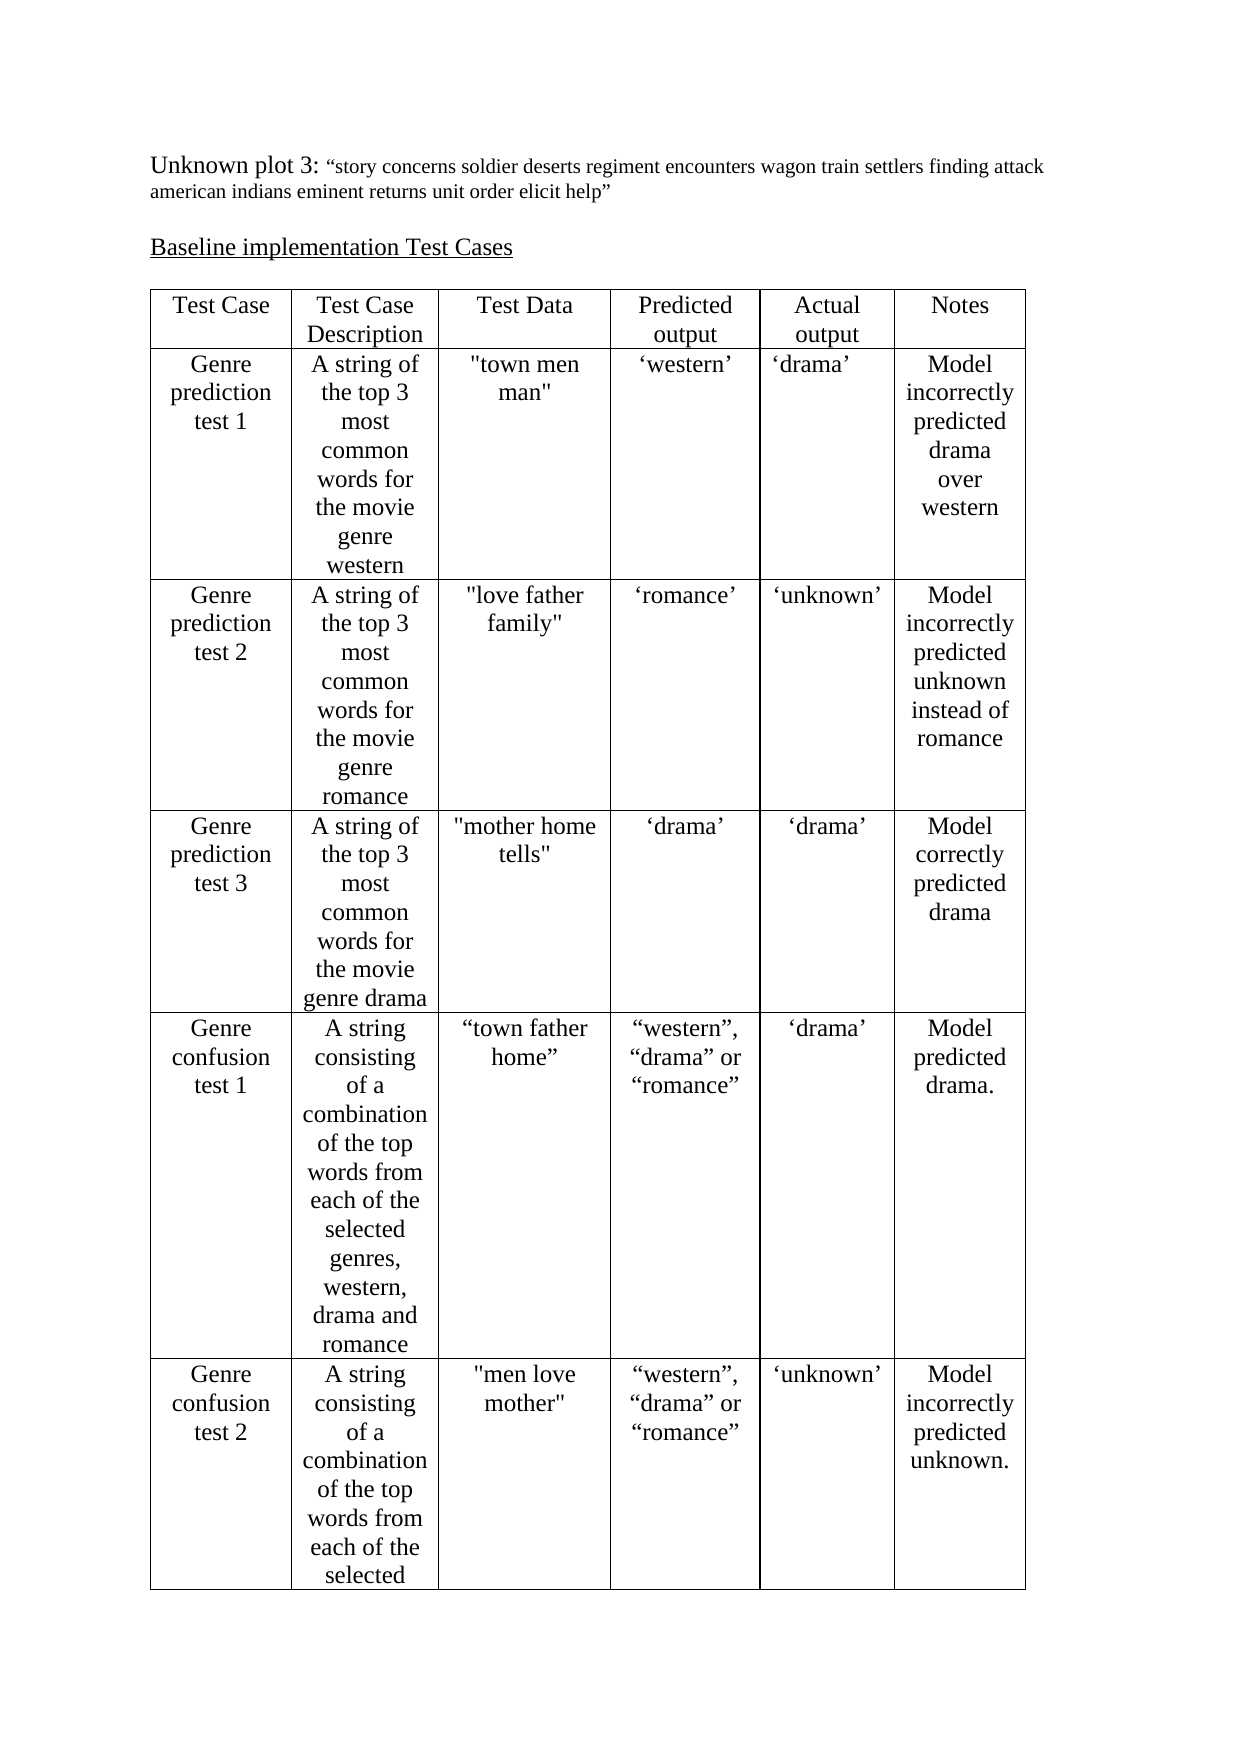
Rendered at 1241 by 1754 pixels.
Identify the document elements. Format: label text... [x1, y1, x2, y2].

table_cell “western”, “drama” or “romance” [611, 1013, 759, 1358]
table_cell "mother home tells" [439, 811, 610, 1012]
text Baseline implementation Test Cases [150, 232, 1090, 260]
table_cell A string of the top 3 most common words for the movie genre romance [292, 580, 438, 810]
table_cell Genre prediction test 2 [151, 580, 291, 810]
table_cell ‘drama’ [761, 1013, 894, 1358]
table_cell Genre confusion test 1 [151, 1013, 291, 1358]
table_cell A string of the top 3 most common words for the movie genre drama [292, 811, 438, 1012]
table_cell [611, 1359, 759, 1589]
table_cell ‘drama’ [761, 811, 894, 1012]
table_cell A string of the top 3 most common words for the movie genre western [292, 349, 438, 579]
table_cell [151, 1359, 291, 1589]
table_header Actual output [761, 290, 894, 348]
table_cell ‘drama’ [611, 811, 759, 1012]
text Unknown plot 3: “story concerns soldier deserts regiment encounters wagon train settlers finding attack american indians eminent returns unit order elicit help” [150, 150, 1090, 203]
table_cell ‘unknown’ [761, 1359, 894, 1589]
table_header Test Case Description [292, 290, 438, 348]
table_cell ‘drama’ [761, 349, 894, 579]
table_header Predicted output [611, 290, 759, 348]
table_cell Genre prediction test 3 [151, 811, 291, 1012]
table_cell ‘western’ [611, 349, 759, 579]
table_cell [895, 1359, 1025, 1589]
table_cell Model predicted drama. [895, 1013, 1025, 1358]
table_cell "town men man" [439, 349, 610, 579]
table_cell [292, 1359, 438, 1589]
table_cell Model incorrectly predicted unknown instead of romance [895, 580, 1025, 810]
table_cell ‘unknown’ [761, 580, 894, 810]
table_cell “town father home” [439, 1013, 610, 1358]
table_cell "men love mother" [439, 1359, 610, 1589]
table_cell Model incorrectly predicted drama over western [895, 349, 1025, 579]
table_header Test Data [439, 290, 610, 348]
table_cell ‘romance’ [611, 580, 759, 810]
table_header Notes [895, 290, 1025, 348]
table_cell A string consisting of a combination of the top words from each of the selected genres, western, drama and romance [292, 1013, 438, 1358]
table_cell Model correctly predicted drama [895, 811, 1025, 1012]
table_cell Genre prediction test 1 [151, 349, 291, 579]
table_cell "love father family" [439, 580, 610, 810]
table_header Test Case [151, 290, 291, 348]
